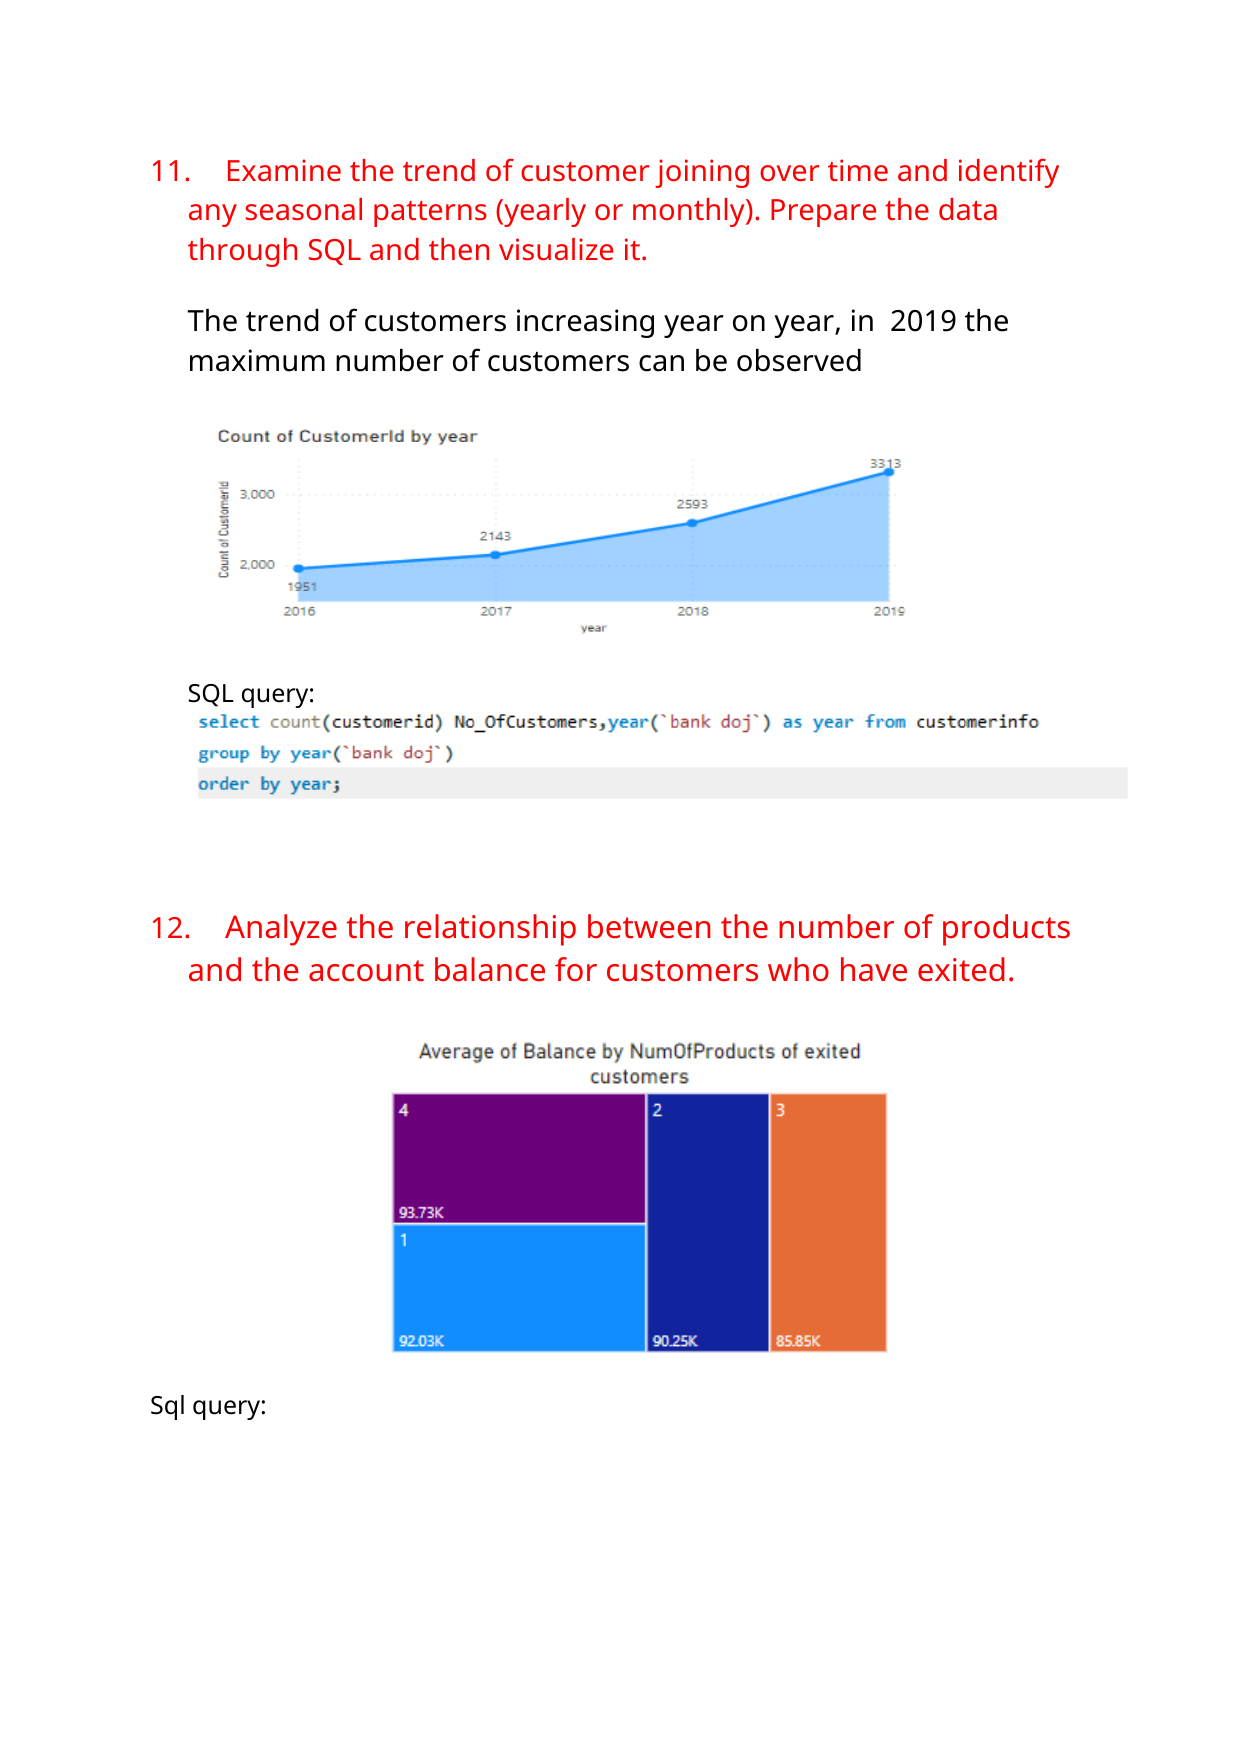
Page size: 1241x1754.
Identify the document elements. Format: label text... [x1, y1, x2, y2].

picture [359, 1021, 919, 1356]
list Analyze the relationship between the number of products and the account balance for customers who have exited. [150, 905, 1090, 990]
text SQL query: [187, 675, 1090, 709]
list Examine the trend of customer joining over time and identify any seasonal patterns (yearly or monthly). Prepare the data through SQL and then visualize it. [150, 150, 1090, 269]
text The trend of customers increasing year on year, in 2019 the maximum number of customers can be observed [187, 300, 1090, 380]
text Sql query: [150, 1387, 1090, 1421]
picture [187, 411, 987, 644]
picture [187, 709, 1128, 803]
